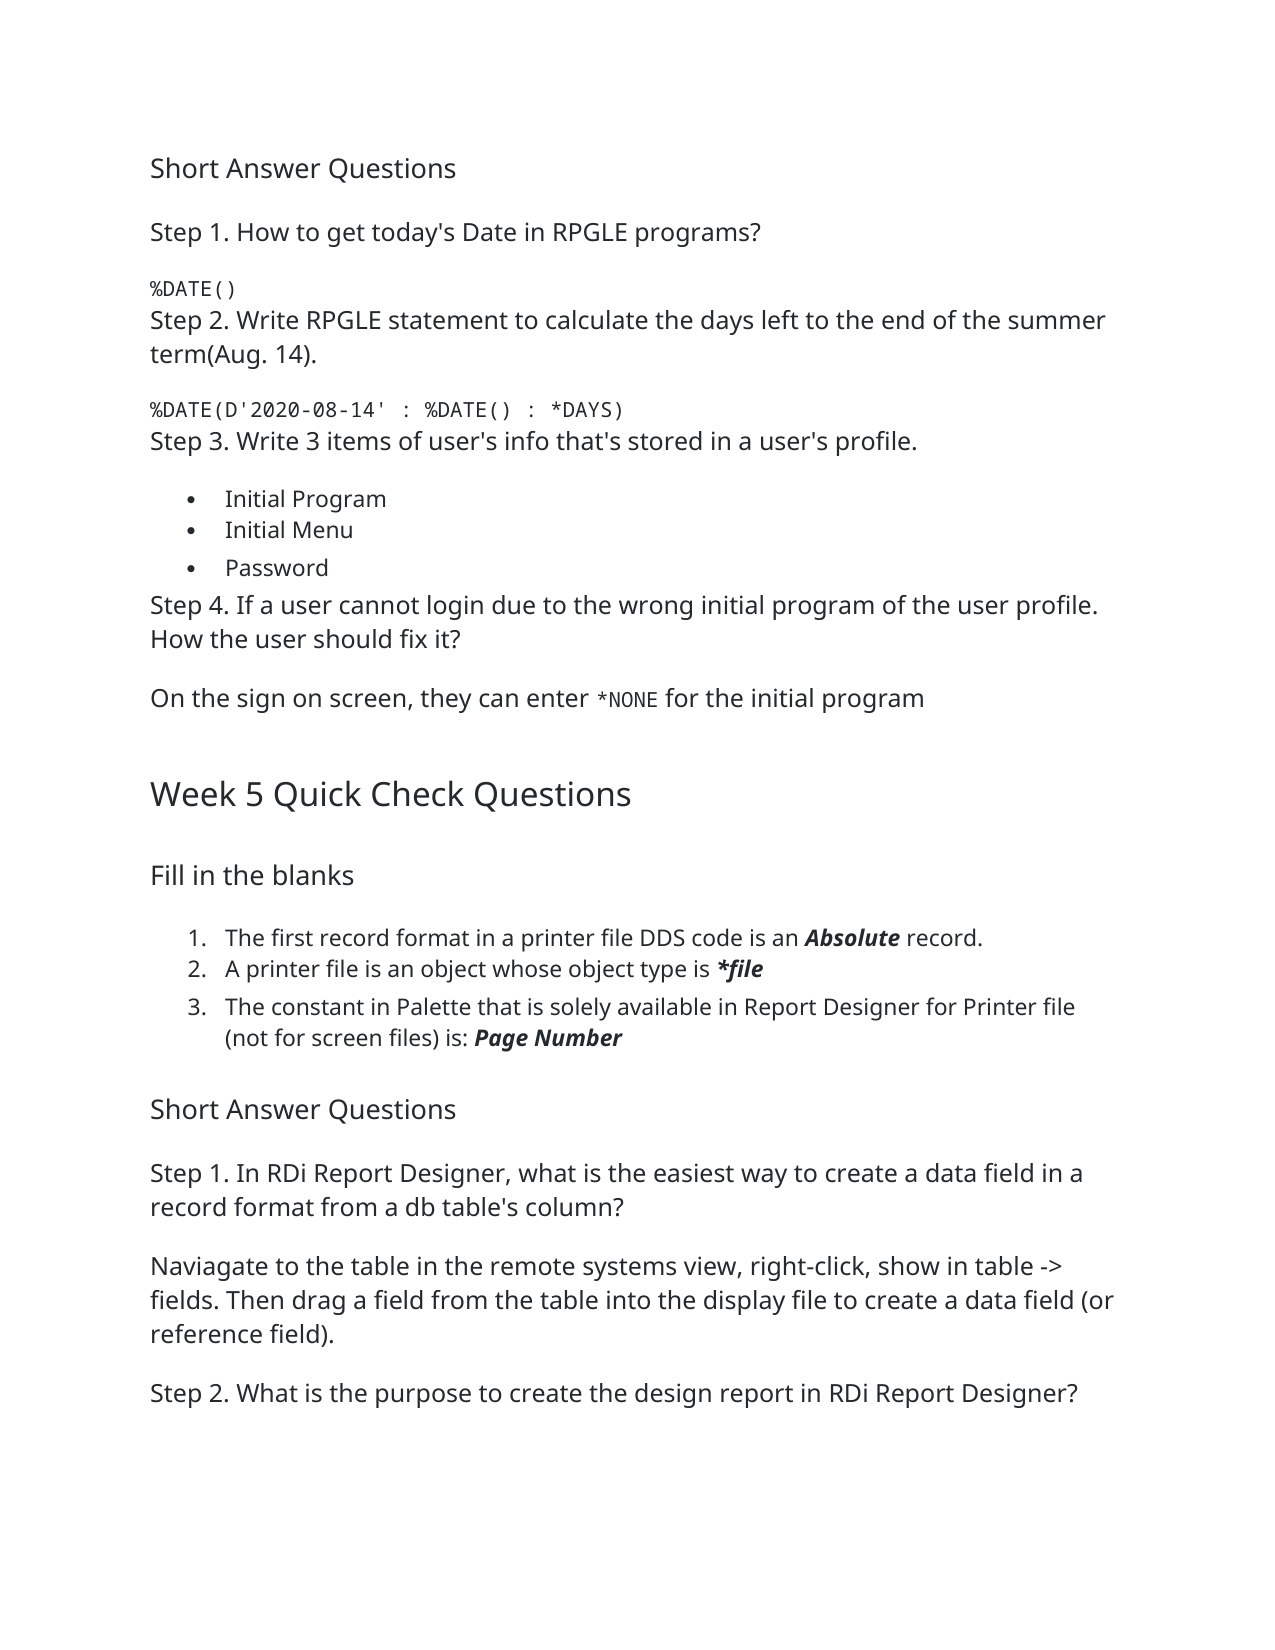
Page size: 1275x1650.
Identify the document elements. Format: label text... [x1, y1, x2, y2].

text Step 2. Write RPGLE statement to calculate the days left to the end of the summer term(Aug. 14). [150, 302, 1125, 370]
text Step 1. How to get today's Date in RPGLE programs? [150, 215, 1125, 249]
text Step 4. If a user cannot login due to the wrong initial program of the user profile. How the user should fix it? [150, 588, 1125, 656]
text Step 1. In RDi Report Designer, what is the easiest way to create a data field in a record format from a db table's column? [150, 1155, 1125, 1223]
list The constant in Palette that is solely available in Report Designer for Printer file (not for screen files) is: Page Number [187, 990, 1125, 1053]
list Initial Menu [187, 514, 1125, 545]
subtitle Fill in the blanks [150, 857, 1125, 894]
text On the sign on screen, they can enter *NONE for the initial program [150, 681, 1125, 715]
text Step 3. Write 3 items of user's info that's stored in a user's profile. [150, 424, 1125, 458]
text Naviagate to the table in the remote systems view, right-click, show in table -> fields. Then drag a field from the table into the display file to create a data field (or reference field). [150, 1248, 1125, 1351]
list Initial Program [187, 483, 1125, 514]
text %DATE(D'2020-08-14' : %DATE() : *DAYS) [150, 395, 1125, 424]
subtitle Short Answer Questions [150, 150, 1125, 187]
list A printer file is an object whose object type is *file [187, 953, 1125, 984]
text Step 2. What is the purpose to create the design report in RDi Report Designer? [150, 1376, 1125, 1409]
subtitle Week 5 Quick Check Questions [150, 770, 1125, 816]
text %DATE() [150, 274, 1125, 302]
list The first record format in a printer file DDS code is an Absolute record. [187, 922, 1125, 953]
subtitle Short Answer Questions [150, 1090, 1125, 1127]
list Password [187, 552, 1125, 583]
